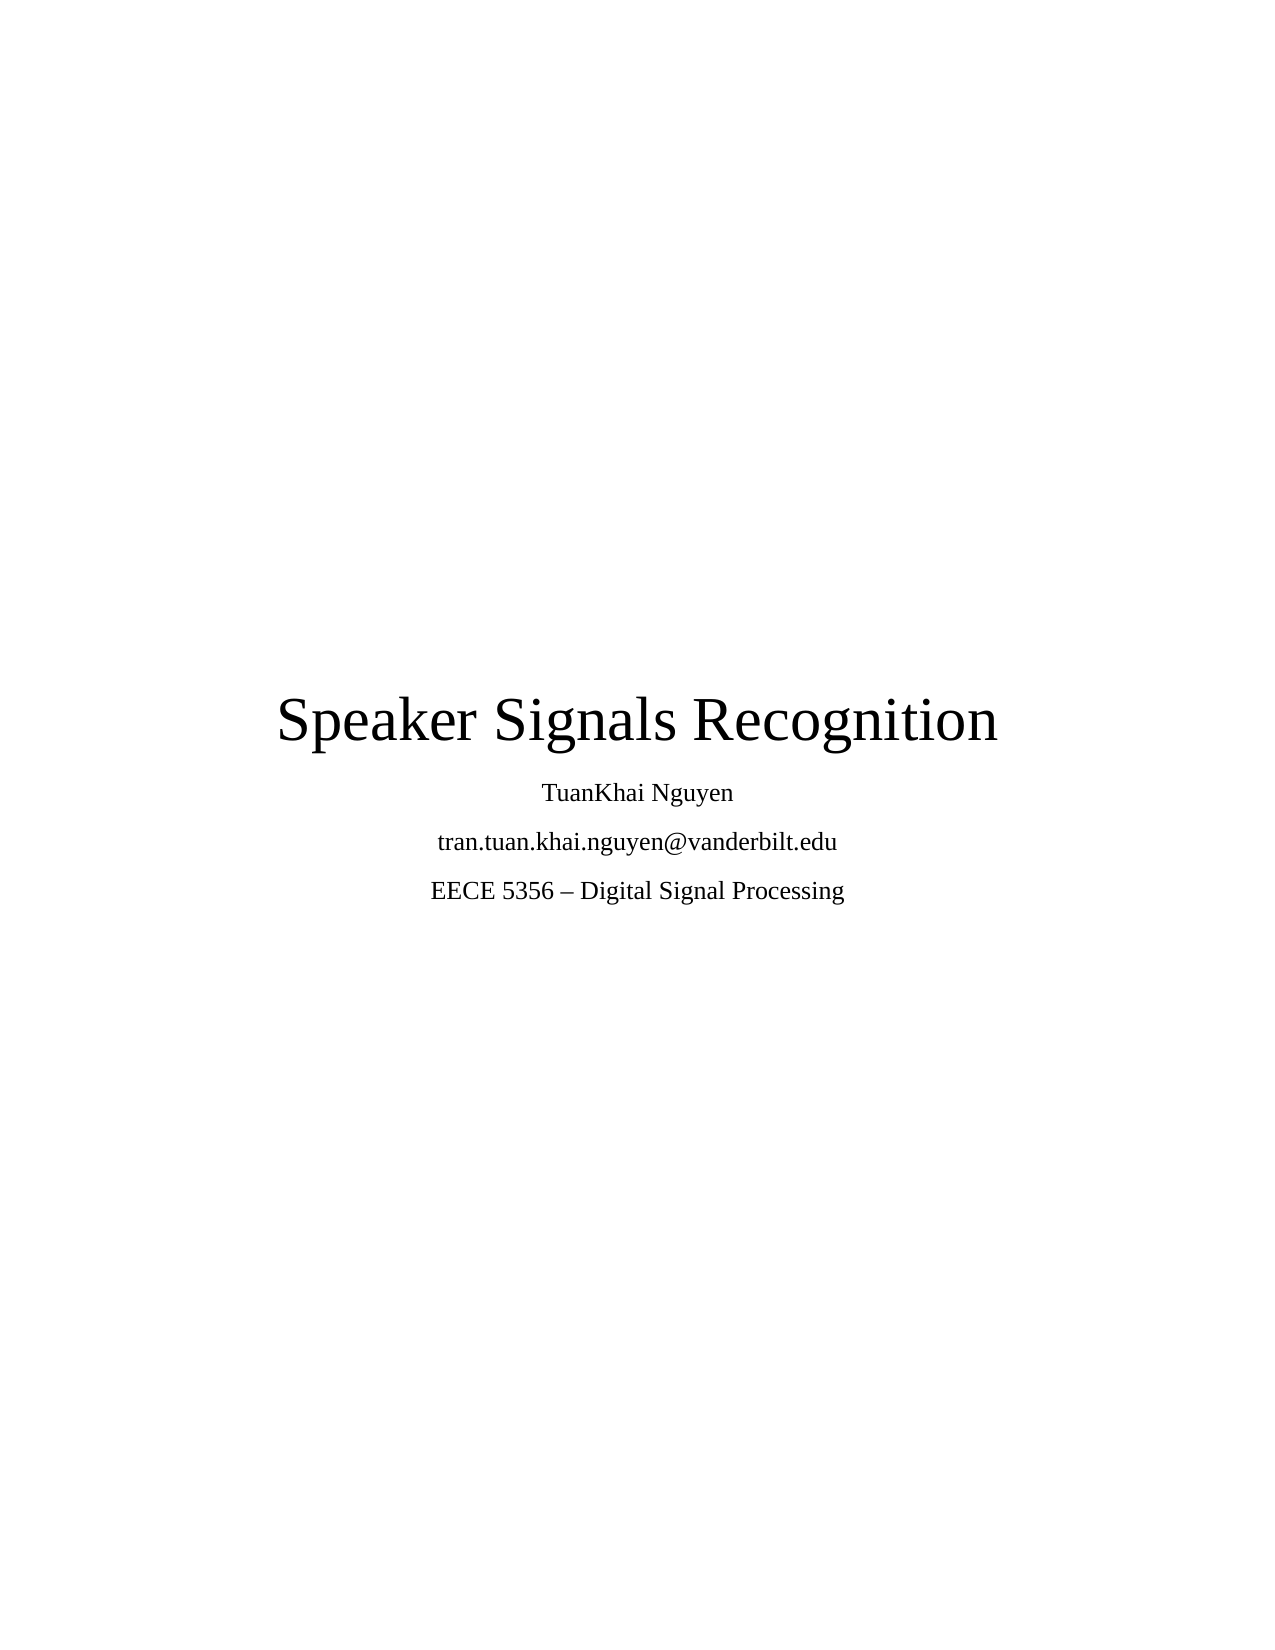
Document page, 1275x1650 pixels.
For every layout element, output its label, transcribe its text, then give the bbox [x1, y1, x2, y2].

text TuanKhai Nguyen [150, 777, 1125, 807]
text EECE 5356 – Digital Signal Processing [150, 875, 1125, 905]
text tran.tuan.khai.nguyen@vanderbilt.edu [150, 826, 1125, 856]
text Speaker Signals Recognition [150, 682, 1125, 754]
